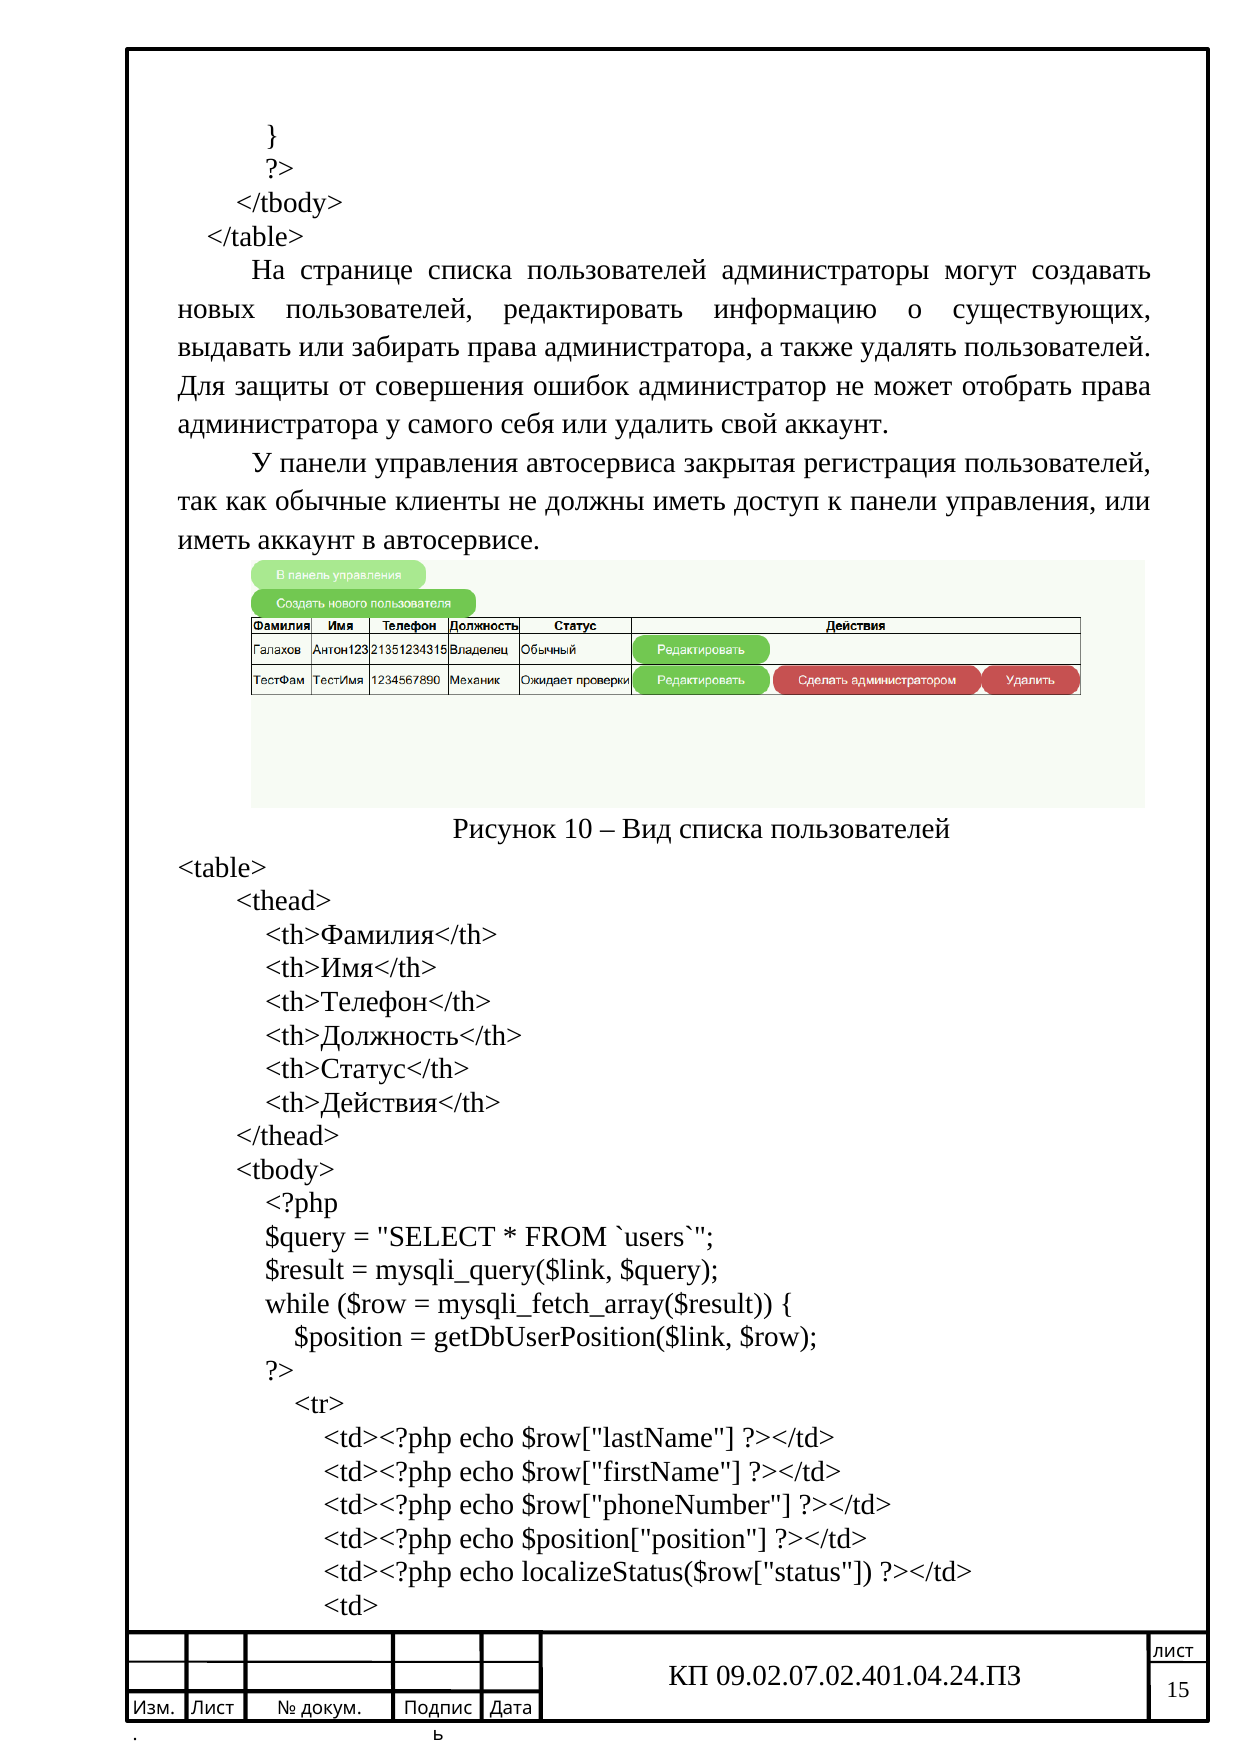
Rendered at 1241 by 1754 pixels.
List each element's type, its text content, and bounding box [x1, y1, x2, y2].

text <th>Статус</th> [177, 1051, 1152, 1085]
text <th>Телефон</th> [177, 984, 1152, 1018]
text <td><?php echo $row["phoneNumber"] ?></td> [177, 1487, 1152, 1521]
text ?> [177, 1353, 1152, 1387]
text На странице списка пользователей администраторы могут создавать новых пользователей, редактировать информацию о существующих, выдавать или забирать права администратора, а также удалять пользователей. Для защиты от совершения ошибок администратор не может отобрать права администратора у самого себя или удалить свой аккаунт. [177, 252, 1152, 440]
text </tbody> [177, 185, 1152, 219]
text <table> [177, 850, 1152, 883]
text <td><?php echo localizeStatus($row["status"]) ?></td> [177, 1554, 1152, 1588]
text </thead> [177, 1118, 1152, 1152]
text Рисунок 10 – Вид списка пользователей [177, 811, 1152, 845]
text while ($row = mysqli_fetch_array($result)) { [177, 1286, 1152, 1319]
text ?> [177, 152, 1152, 185]
text У панели управления автосервиса закрытая регистрация пользователей, так как обычные клиенты не должны иметь доступ к панели управления, или иметь аккаунт в автосервисе. [177, 445, 1152, 556]
text $result = mysqli_query($link, $query); [177, 1252, 1152, 1286]
text <td><?php echo $position["position"] ?></td> [177, 1521, 1152, 1554]
text <td> [177, 1588, 1152, 1621]
text $query = "SELECT * FROM `users`"; [177, 1219, 1152, 1252]
text <?php [177, 1185, 1152, 1219]
text </table> [177, 219, 1152, 252]
text <thead> [177, 883, 1152, 917]
text <tr> [177, 1387, 1152, 1420]
text <th>Должность</th> [177, 1018, 1152, 1051]
text <th>Имя</th> [177, 951, 1152, 984]
text $position = getDbUserPosition($link, $row); [177, 1319, 1152, 1353]
text <td><?php echo $row["lastName"] ?></td> [177, 1420, 1152, 1454]
text <td><?php echo $row["firstName"] ?></td> [177, 1454, 1152, 1487]
text <th>Действия</th> [177, 1085, 1152, 1118]
text <th>Фамилия</th> [177, 917, 1152, 951]
picture [251, 560, 1145, 808]
text <tbody> [177, 1152, 1152, 1185]
text } [177, 118, 1152, 152]
